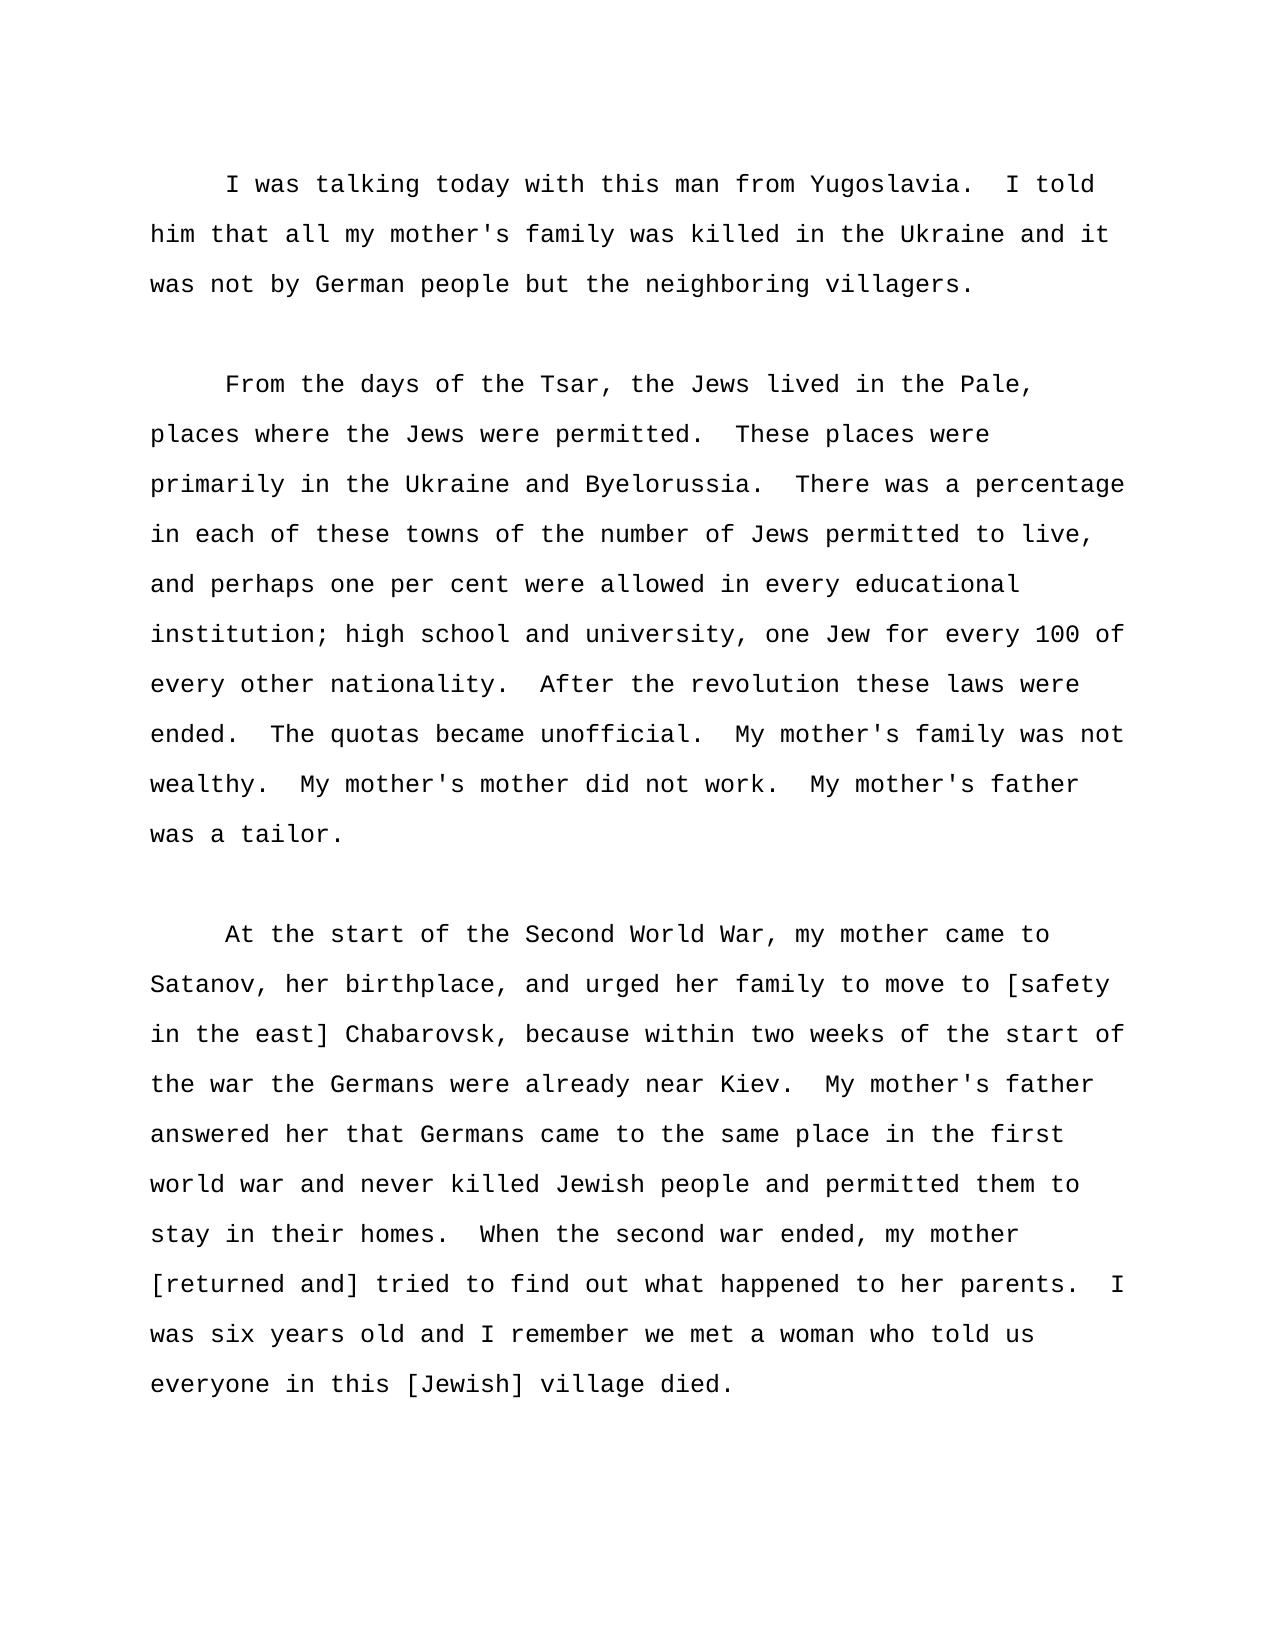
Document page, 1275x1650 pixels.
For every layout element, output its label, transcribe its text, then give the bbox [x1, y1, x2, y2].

text At the start of the Second World War, my mother came to Satanov, her birthplace, and urged her family to move to [safety in the east] Chabarovsk, because within two weeks of the start of the war the Germans were already near Kiev. My mother's father answered her that Germans came to the same place in the first world war and never killed Jewish people and permitted them to stay in their homes. When the second war ended, my mother [returned and] tried to find out what happened to her parents. I was six years old and I remember we met a woman who told us everyone in this [Jewish] village died. [150, 900, 1125, 1400]
text I was talking today with this man from Yugoslavia. I told him that all my mother's family was killed in the Ukraine and it was not by German people but the neighboring villagers. [150, 150, 1125, 300]
text From the days of the Tsar, the Jews lived in the Pale, places where the Jews were permitted. These places were primarily in the Ukraine and Byelorussia. There was a percentage in each of these towns of the number of Jews permitted to live, and perhaps one per cent were allowed in every educational institution; high school and university, one Jew for every 100 of every other nationality. After the revolution these laws were ended. The quotas became unofficial. My mother's family was not wealthy. My mother's mother did not work. My mother's father was a tailor. [150, 350, 1125, 850]
